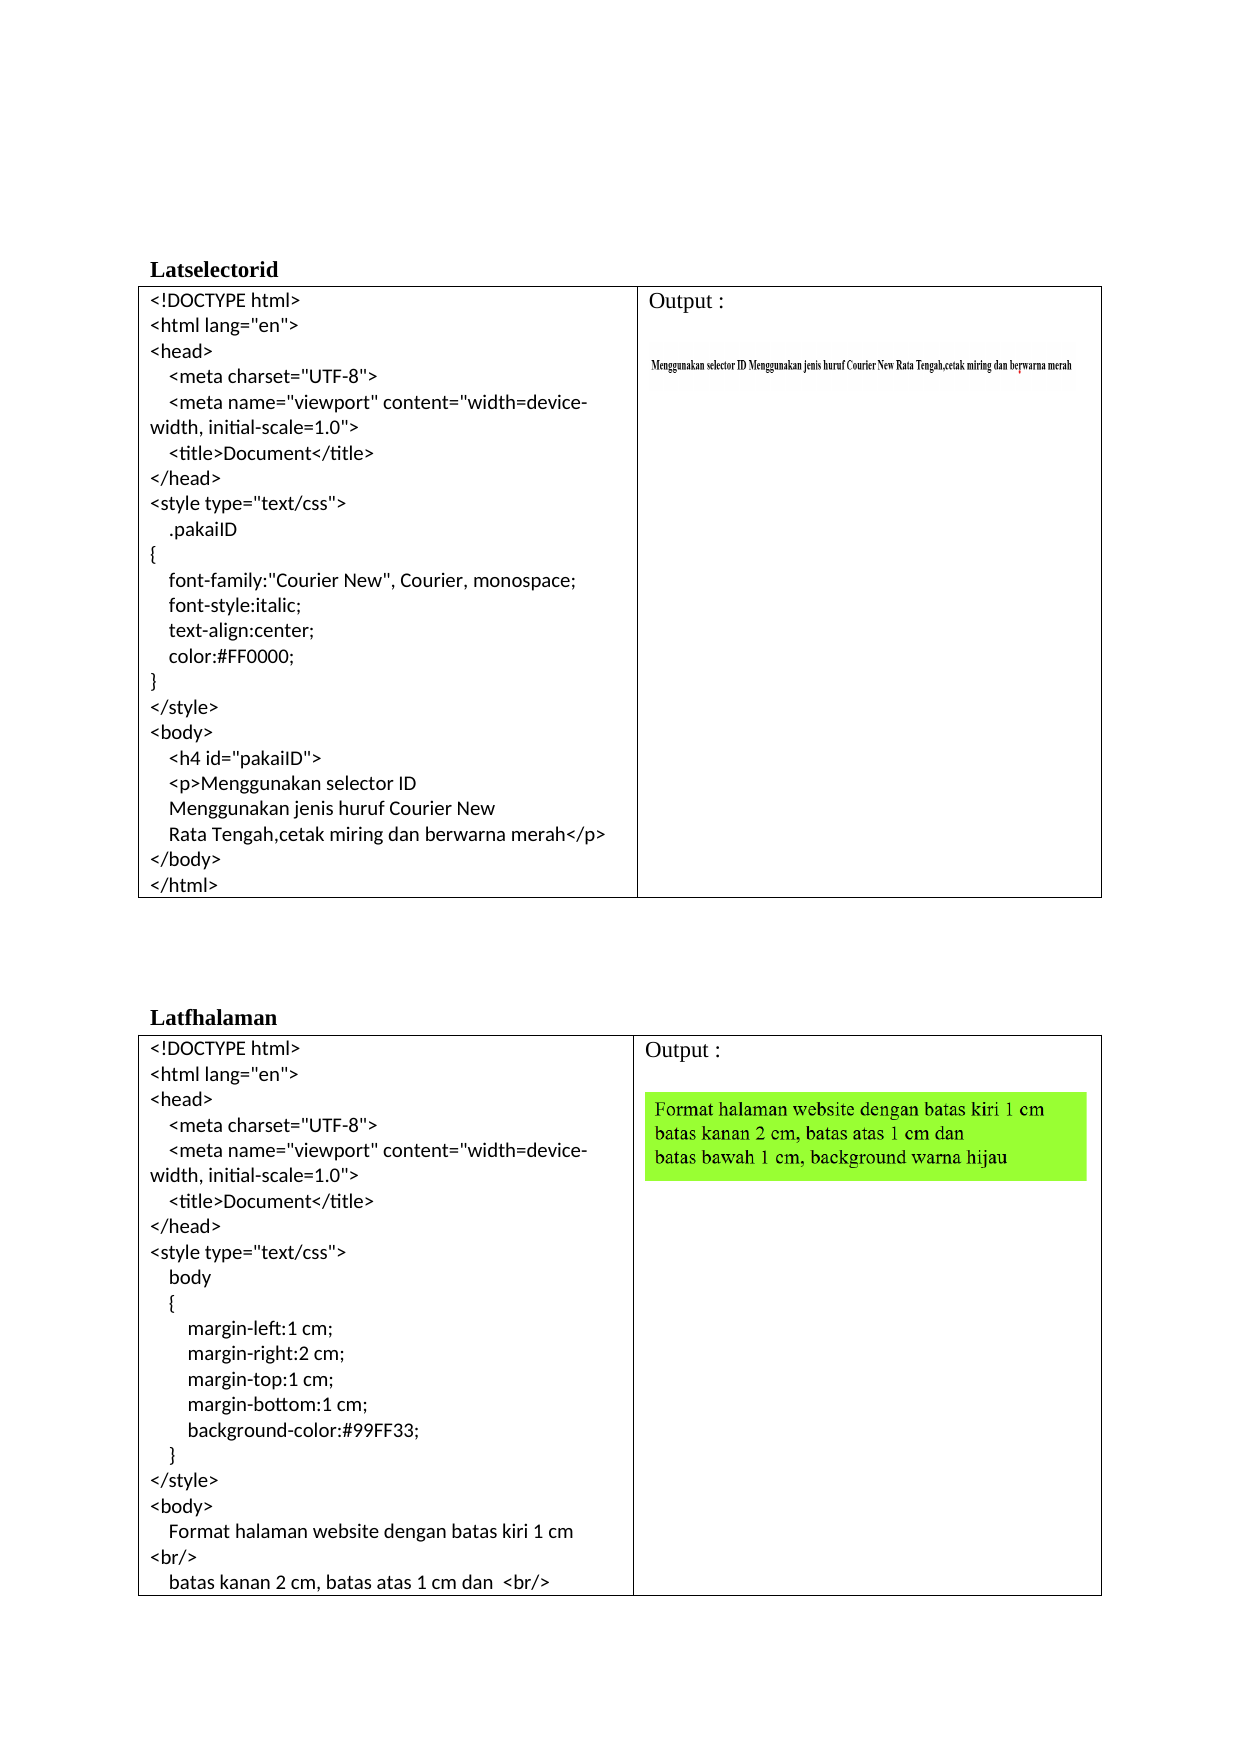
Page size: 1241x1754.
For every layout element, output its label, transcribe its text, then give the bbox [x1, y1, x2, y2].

subtitle Latfhalaman [150, 1004, 1090, 1031]
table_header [139, 1036, 633, 1595]
table_header Output : [638, 287, 1101, 897]
table_header Output : [634, 1036, 1101, 1595]
picture [645, 1092, 1087, 1181]
subtitle Latselectorid [150, 256, 1090, 282]
picture [648, 342, 1077, 391]
table_header <!DOCTYPE html> <html lang="en"> <head> <meta charset="UTF-8"> <meta name="viewport" content="width=device-width, initial-scale=1.0"> <title>Document</title> </head> <style type="text/css"> .pakaiID { font-family:"Courier New", Courier, monospace; font-style:italic; text-align:center; color:#FF0000; } </style> <body> <h4 id="pakaiID"> <p>Menggunakan selector ID Menggunakan jenis huruf Courier New Rata Tengah,cetak miring dan berwarna merah</p> </body> </html> [139, 287, 637, 897]
